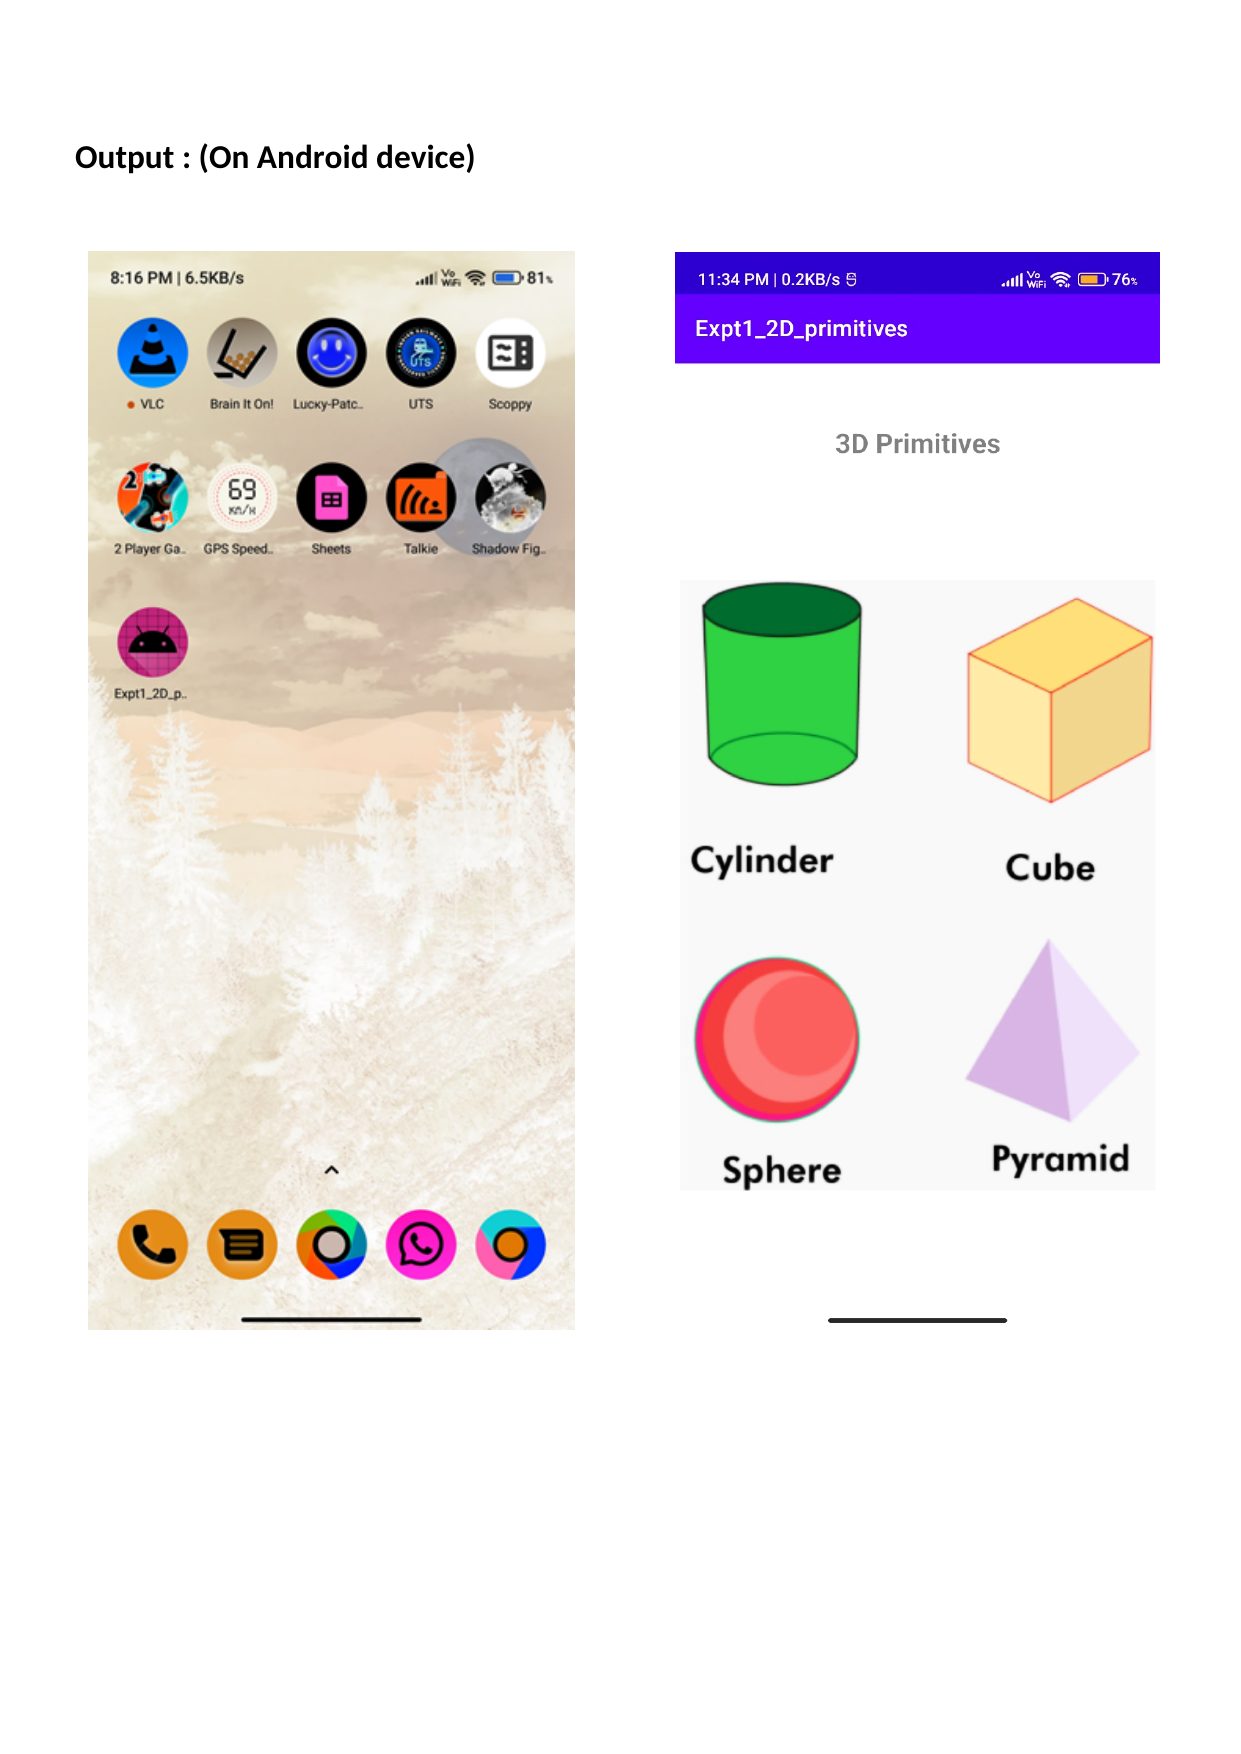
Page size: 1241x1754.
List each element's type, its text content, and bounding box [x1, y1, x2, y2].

text Output : (On Android device) [75, 136, 1165, 176]
picture [88, 251, 575, 1330]
picture [675, 252, 1160, 1330]
